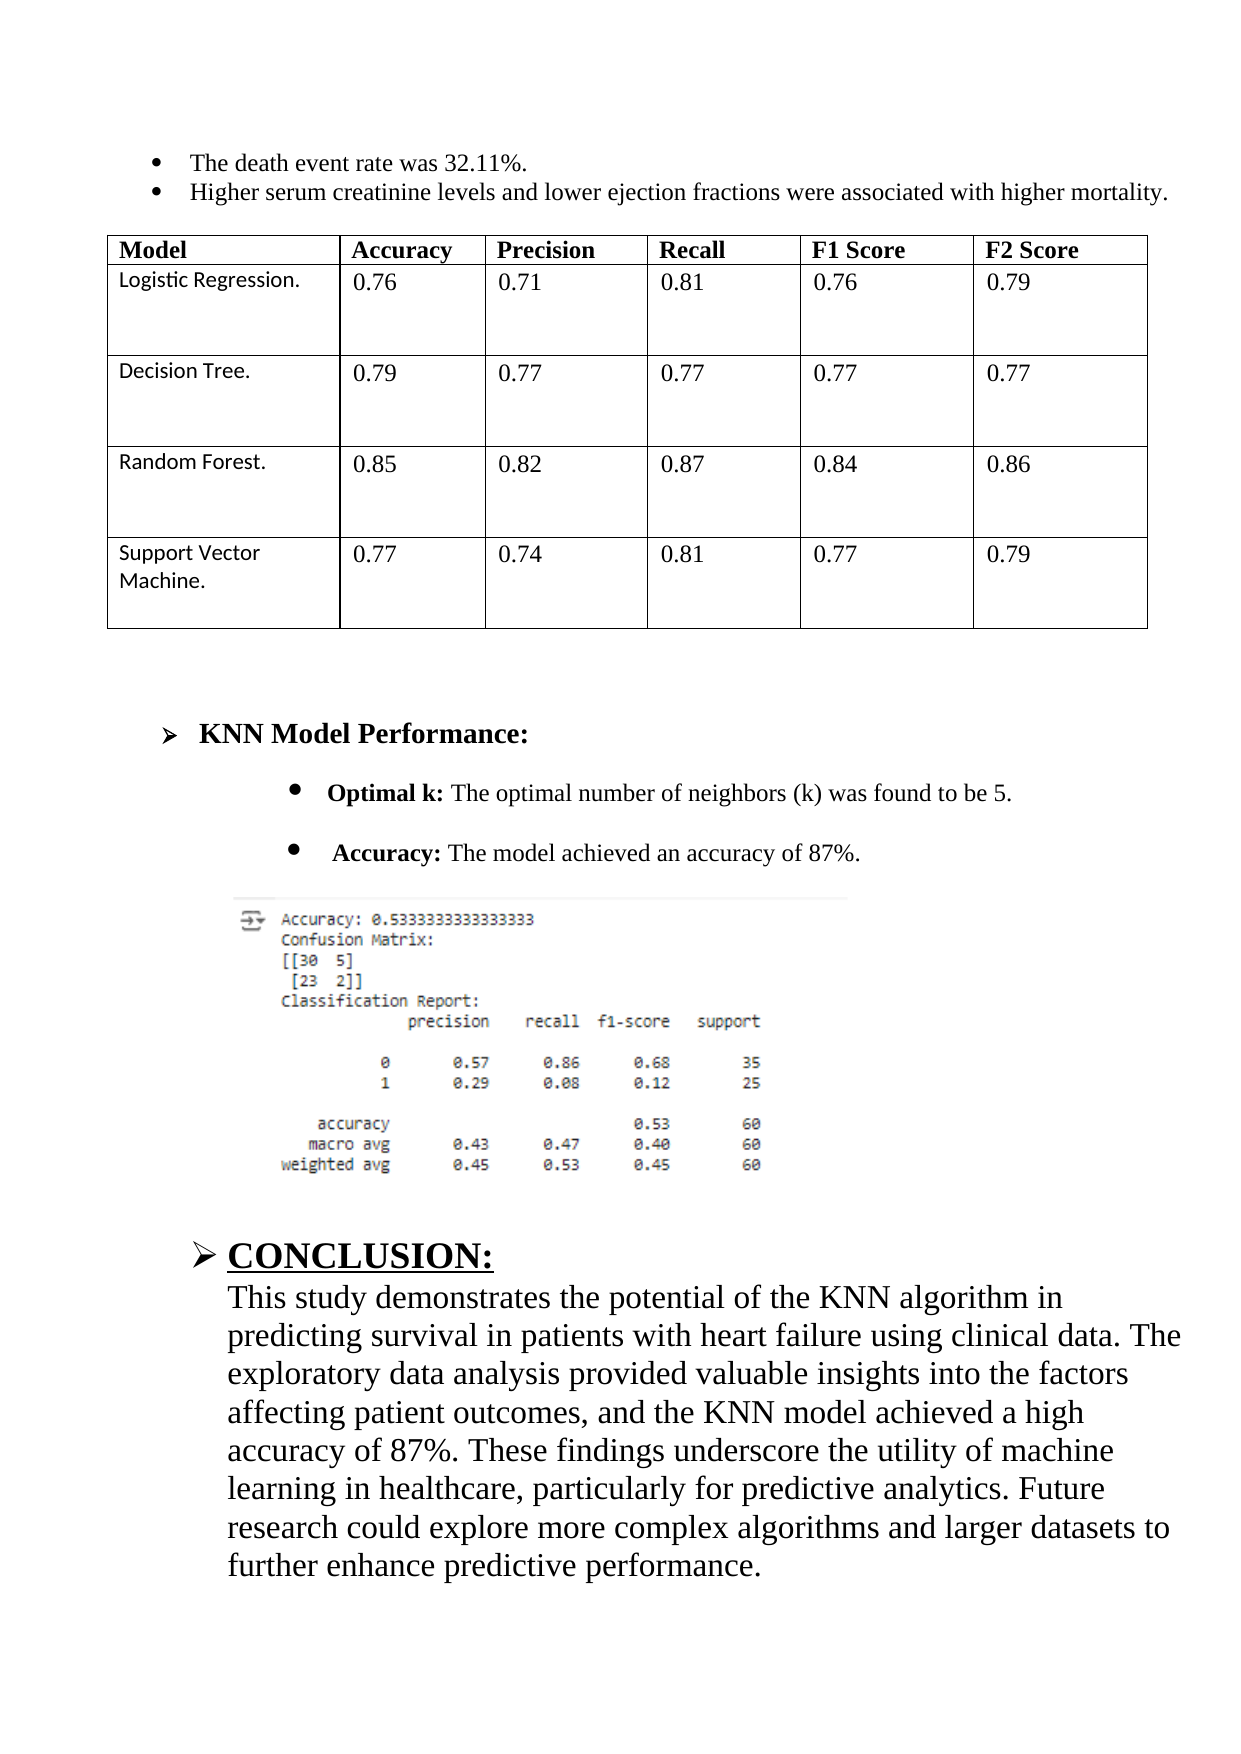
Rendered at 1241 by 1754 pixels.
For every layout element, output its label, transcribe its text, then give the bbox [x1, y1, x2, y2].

table_header Accuracy [341, 236, 485, 264]
list KNN Model Performance: [161, 716, 1194, 749]
table_cell [974, 538, 1147, 628]
picture [233, 897, 848, 1205]
table_cell [648, 265, 800, 355]
table_cell [341, 538, 485, 628]
table_cell [486, 265, 647, 355]
table_cell [801, 447, 973, 537]
list Accuracy: The model achieved an accuracy of 87%. [288, 838, 1194, 869]
table_header F2 Score [974, 236, 1147, 264]
table_cell [486, 538, 647, 628]
table_cell Random Forest. [108, 447, 339, 537]
table_cell [648, 538, 800, 628]
table_header Model [108, 236, 339, 264]
table_cell [341, 265, 485, 355]
list The death event rate was 32.11%. [152, 148, 1194, 177]
table_cell [801, 356, 973, 446]
table_cell [648, 447, 800, 537]
table_header Precision [486, 236, 647, 264]
table_cell [974, 265, 1147, 355]
table_cell Decision Tree. [108, 356, 339, 446]
table_header Recall [648, 236, 800, 264]
list Higher serum creatinine levels and lower ejection fractions were associated with higher mortality. [152, 177, 1194, 205]
table_cell Logistic Regression. [108, 265, 339, 355]
table_cell [974, 447, 1147, 537]
title CONCLUSION: [189, 1234, 1194, 1277]
table_cell [648, 356, 800, 446]
table_cell [341, 447, 485, 537]
table_cell [801, 265, 973, 355]
list Optimal k: The optimal number of neighbors (k) was found to be 5. [289, 778, 1194, 809]
table_header F1 Score [801, 236, 973, 264]
table_cell [974, 356, 1147, 446]
table_cell [341, 356, 485, 446]
table_cell Support Vector Machine. [108, 538, 339, 628]
table_cell [486, 356, 647, 446]
table_cell [801, 538, 973, 628]
table_cell [486, 447, 647, 537]
title This study demonstrates the potential of the KNN algorithm in predicting survival in patients with heart failure using clinical data. The exploratory data analysis provided valuable insights into the factors affecting patient outcomes, and the KNN model achieved a high accuracy of 87%. These findings underscore the utility of machine learning in healthcare, particularly for predictive analytics. Future research could explore more complex algorithms and larger datasets to further enhance predictive performance. [227, 1277, 1194, 1584]
